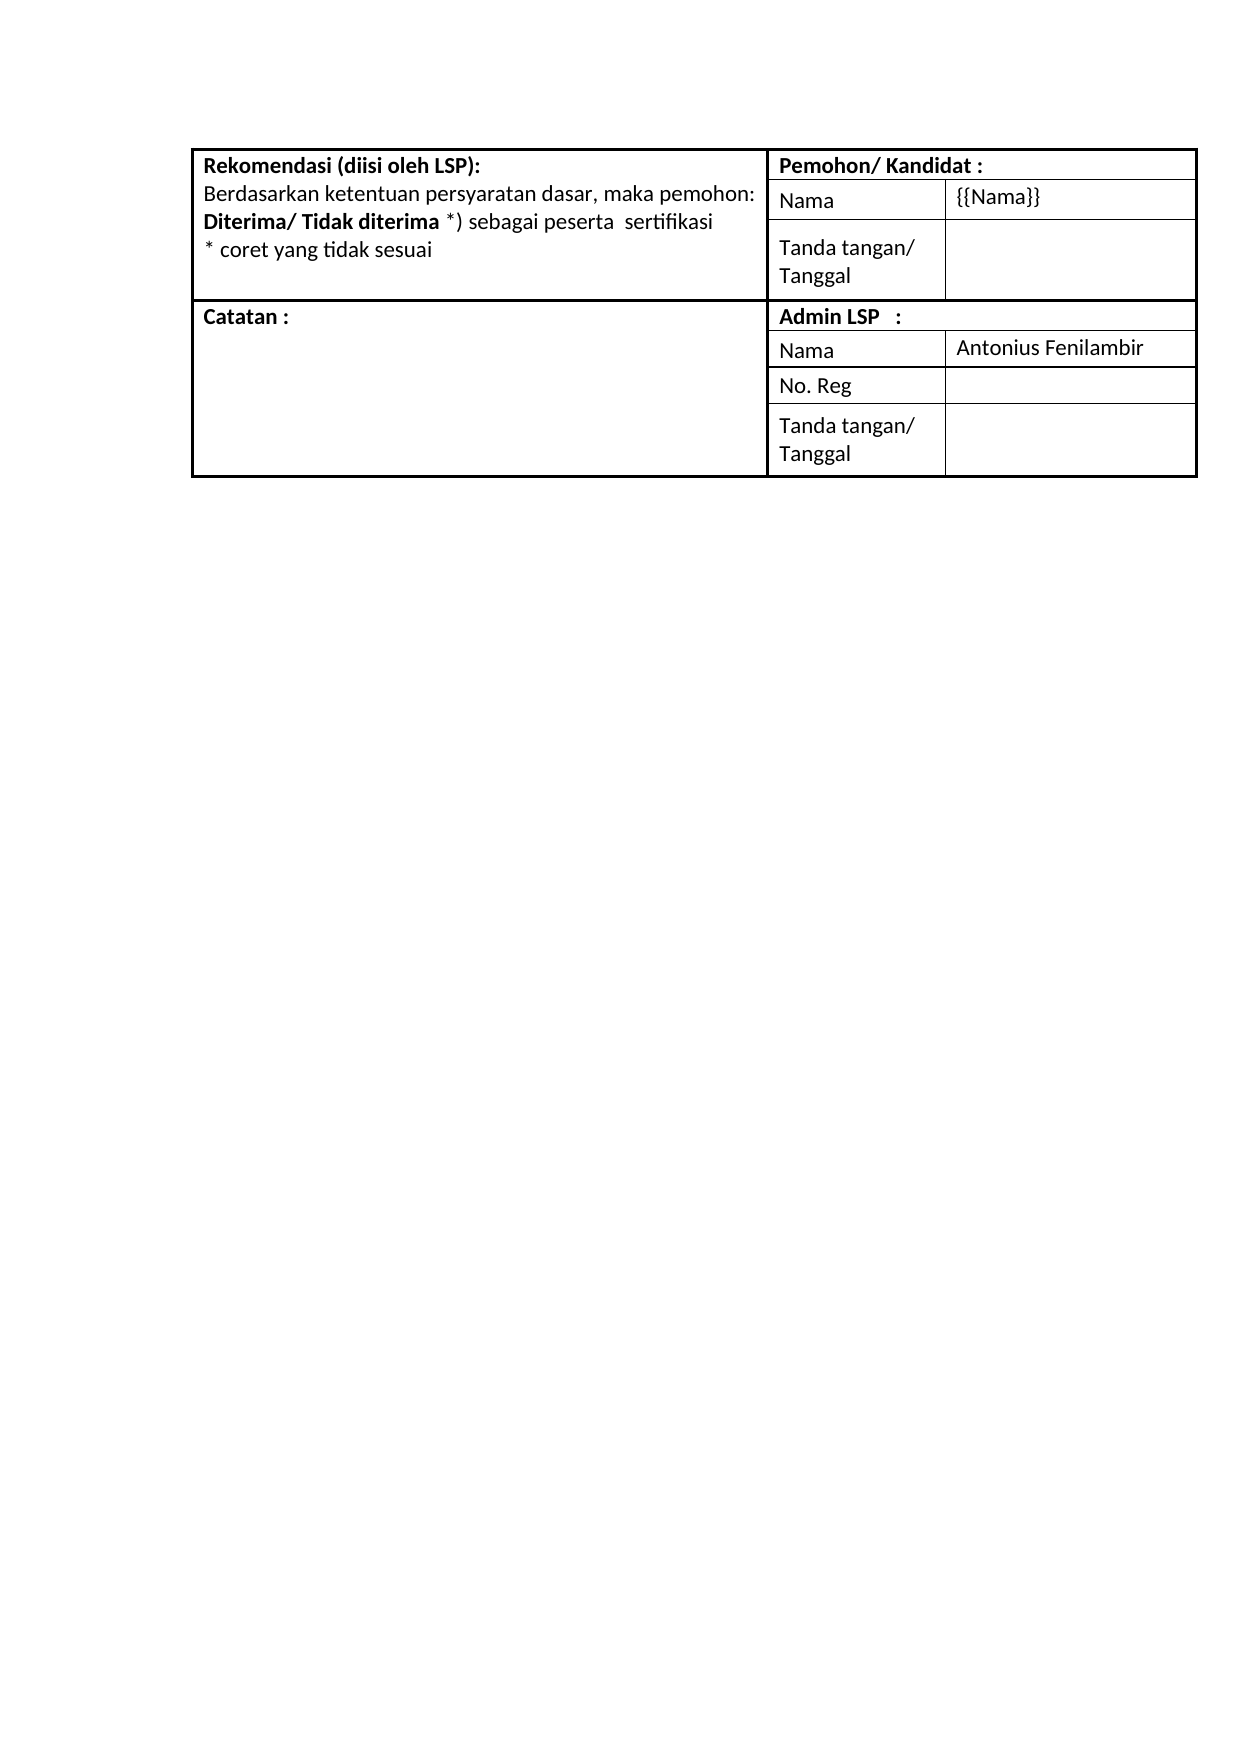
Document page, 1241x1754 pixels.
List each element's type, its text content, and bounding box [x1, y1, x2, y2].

table_cell [946, 368, 1195, 402]
table_cell Tanda tangan/ Tanggal [769, 404, 945, 475]
table_cell [946, 404, 1195, 475]
table_cell Tanda tangan/ Tanggal [769, 220, 945, 299]
table_cell Nama [769, 331, 945, 366]
table_cell {{Nama}} [946, 180, 1195, 219]
table_cell Admin LSP : [769, 302, 1195, 330]
table_cell Catatan : [194, 302, 766, 475]
table_cell Nama [769, 180, 945, 219]
table_cell Antonius Fenilambir [946, 331, 1195, 366]
table_header Pemohon/ Kandidat : [769, 151, 1195, 179]
table_cell [946, 220, 1195, 299]
table_cell No. Reg [769, 368, 945, 402]
table_header Rekomendasi (diisi oleh LSP): Berdasarkan ketentuan persyaratan dasar, maka pemohon: Diterima/ Tidak diterima *) sebagai peserta sertifikasi * coret yang tidak sesuai [194, 151, 766, 299]
